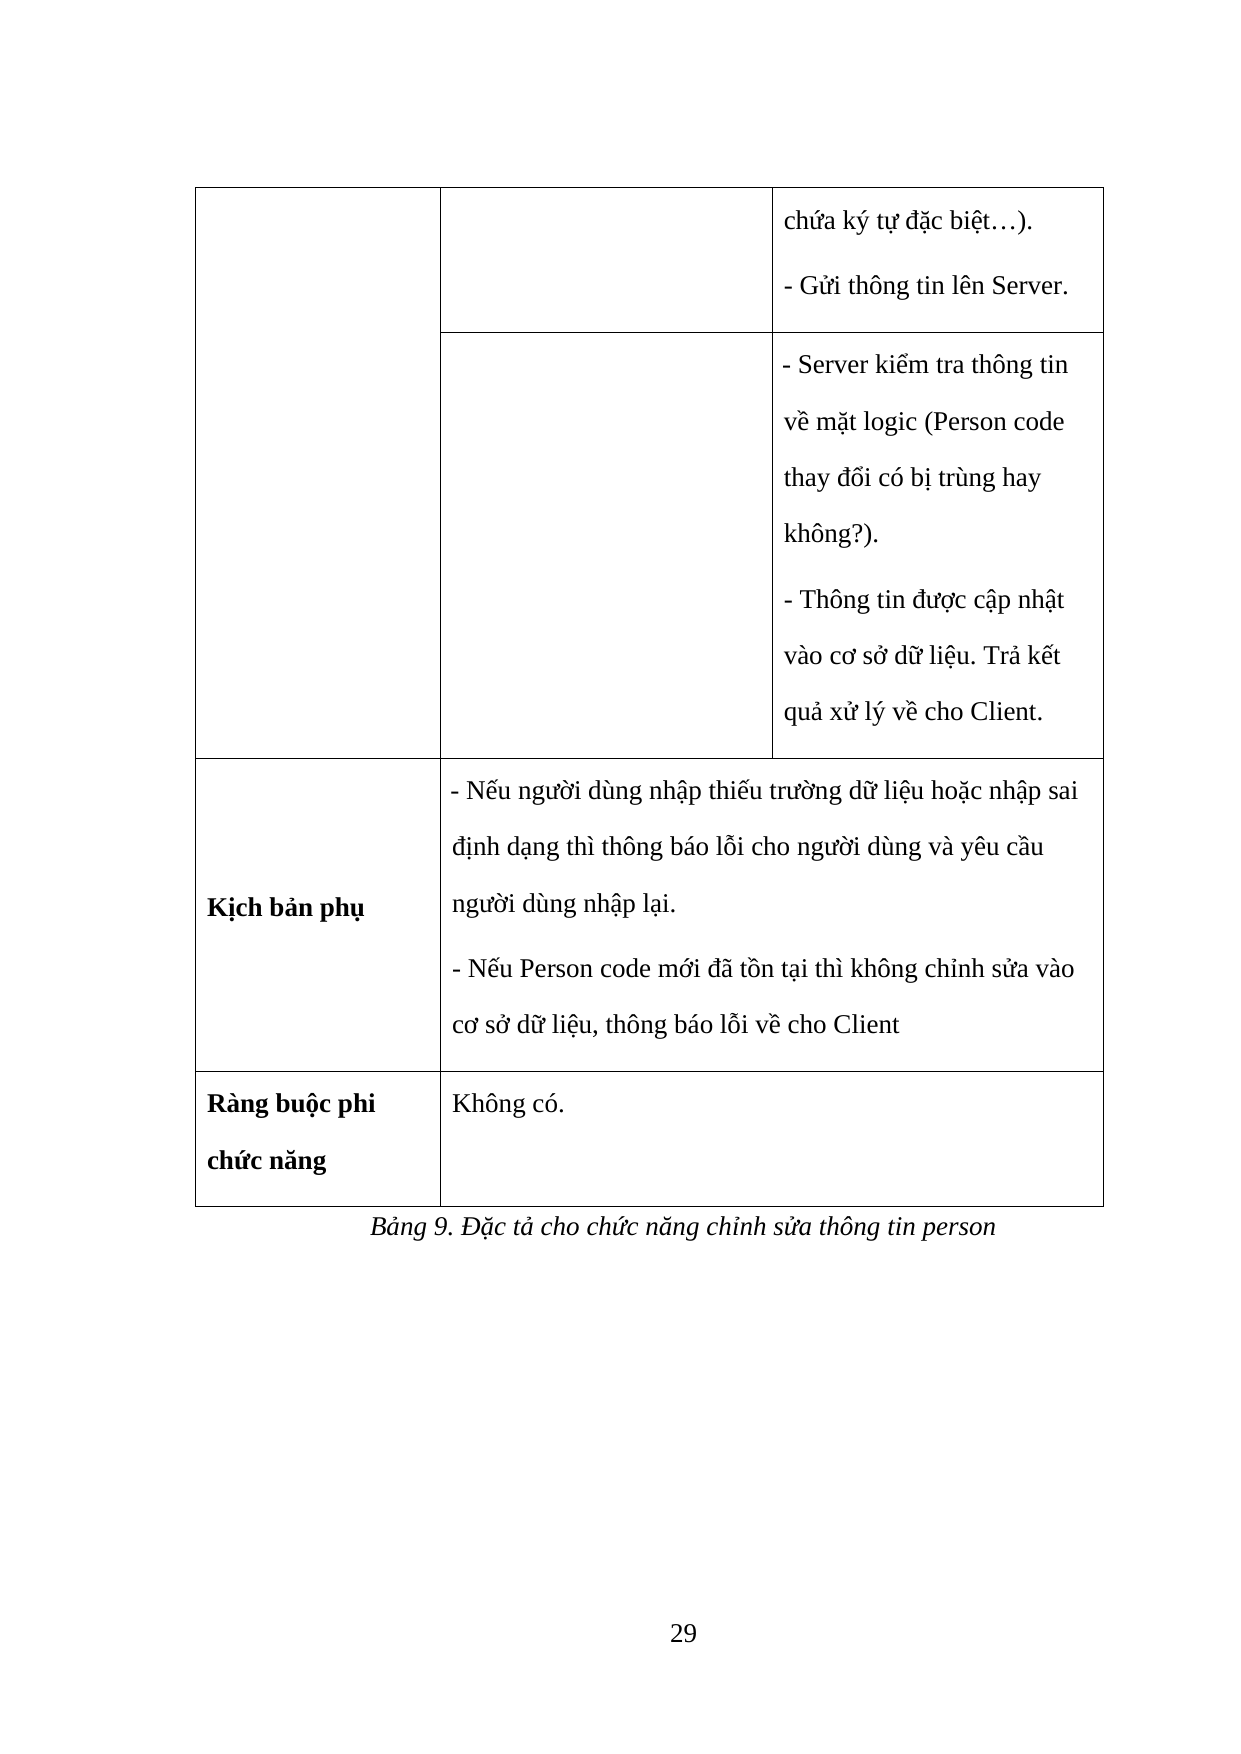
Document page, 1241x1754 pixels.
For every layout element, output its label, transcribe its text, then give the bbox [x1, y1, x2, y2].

table_cell [441, 188, 772, 332]
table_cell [773, 188, 1103, 332]
table_cell [441, 333, 772, 758]
table_cell Kịch bản phụ [196, 759, 440, 1071]
table_cell Không có. [441, 1072, 1103, 1206]
text Bảng 9. Đặc tả cho chức năng chỉnh sửa thông tin person [207, 1207, 1122, 1245]
table_cell - Server kiểm tra thông tin về mặt logic (Person code thay đổi có bị trùng hay không?). - Thông tin được cập nhật vào cơ sở dữ liệu. Trả kết quả xử lý về cho Client. [773, 333, 1103, 758]
table_cell - Nếu người dùng nhập thiếu trường dữ liệu hoặc nhập sai định dạng thì thông báo lỗi cho người dùng và yêu cầu người dùng nhập lại. - Nếu Person code mới đã tồn tại thì không chỉnh sửa vào cơ sở dữ liệu, thông báo lỗi về cho Client [441, 759, 1103, 1071]
table_cell Ràng buộc phi chức năng [196, 1072, 440, 1206]
